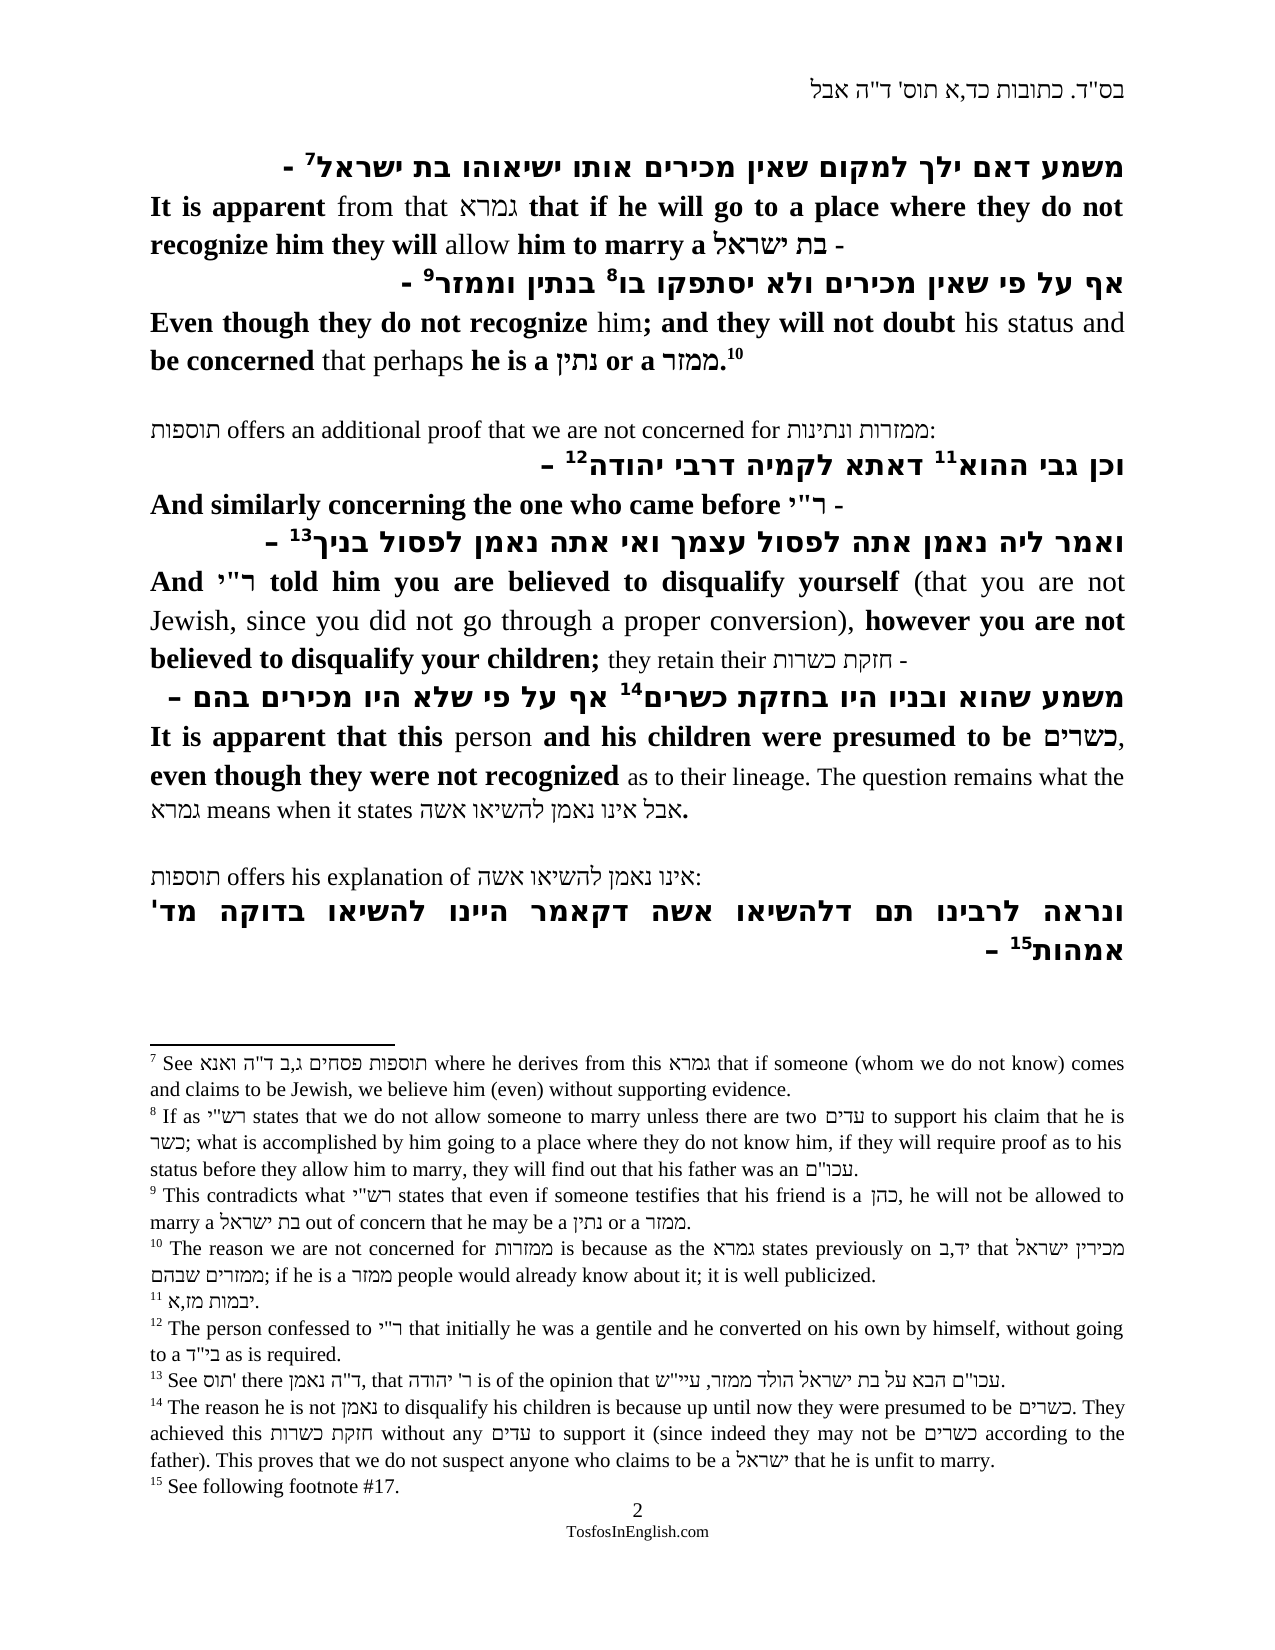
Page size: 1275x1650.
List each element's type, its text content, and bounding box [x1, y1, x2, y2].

text אף על פי שאין מכירים ולא יסתפקו בו בנתין וממזר - [150, 266, 1125, 300]
text תוספות offers an additional proof that we are not concerned for ממזרות ונתינות: [150, 415, 1125, 444]
text And ר"י told him you are believed to disqualify yourself (that you are not Jewish, since you did not go through a proper conversion), however you are not believed to disqualify your children; they retain their חזקת כשרות - [150, 564, 1125, 675]
text וכן גבי ההוא דאתא לקמיה דרבי יהודה – [150, 448, 1125, 482]
text ונראה לרבינו תם דלהשיאו אשה דקאמר היינו להשיאו בדוקה מד' אמהות – [150, 894, 1125, 967]
text It is apparent that this person and his children were presumed to be כשרים, even though they were not recognized as to their lineage. The question remains what the גמרא means when it states אבל אינו נאמן להשיאו אשה. [150, 719, 1125, 824]
text משמע דאם ילך למקום שאין מכירים אותו ישיאוהו בת ישראל - [150, 150, 1125, 184]
text תוספות offers his explanation of אינו נאמן להשיאו אשה: [150, 862, 1125, 890]
text It is apparent from that גמרא that if he will go to a place where they do not recognize him they will allow him to marry a בת ישראל - [150, 189, 1125, 261]
text And similarly concerning the one who came before ר"י - [150, 487, 1125, 521]
text משמע שהוא ובניו היו בחזקת כשרים אף על פי שלא היו מכירים בהם – [150, 680, 1125, 714]
text Even though they do not recognize him; and they will not doubt his status and be concerned that perhaps he is a נתין or a ממזר. [150, 305, 1125, 377]
text ואמר ליה נאמן אתה לפסול עצמך ואי אתה נאמן לפסול בניך – [150, 526, 1125, 559]
